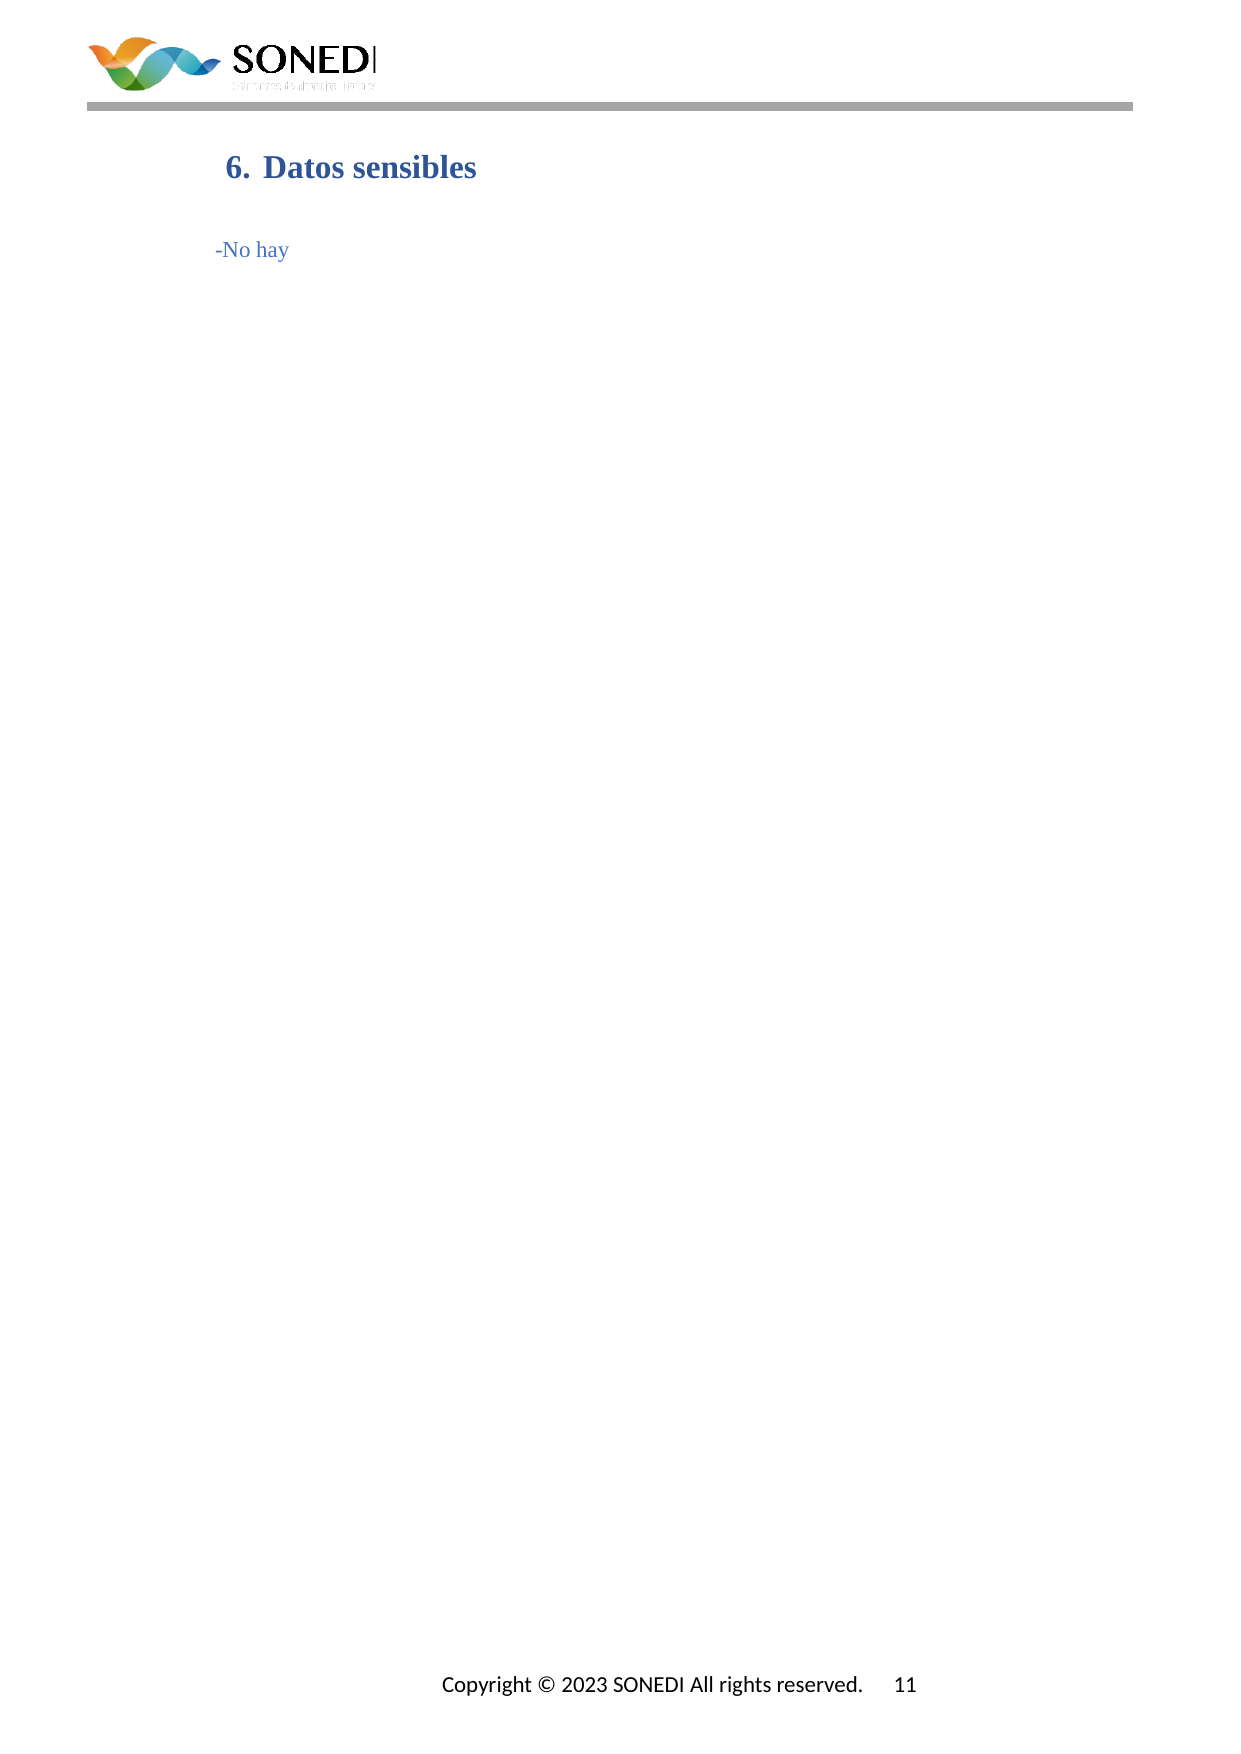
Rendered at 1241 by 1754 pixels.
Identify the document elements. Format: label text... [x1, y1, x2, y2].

text -No hay [215, 236, 1181, 262]
picture [87, 37, 376, 91]
subtitle Datos sensibles [225, 148, 1181, 186]
